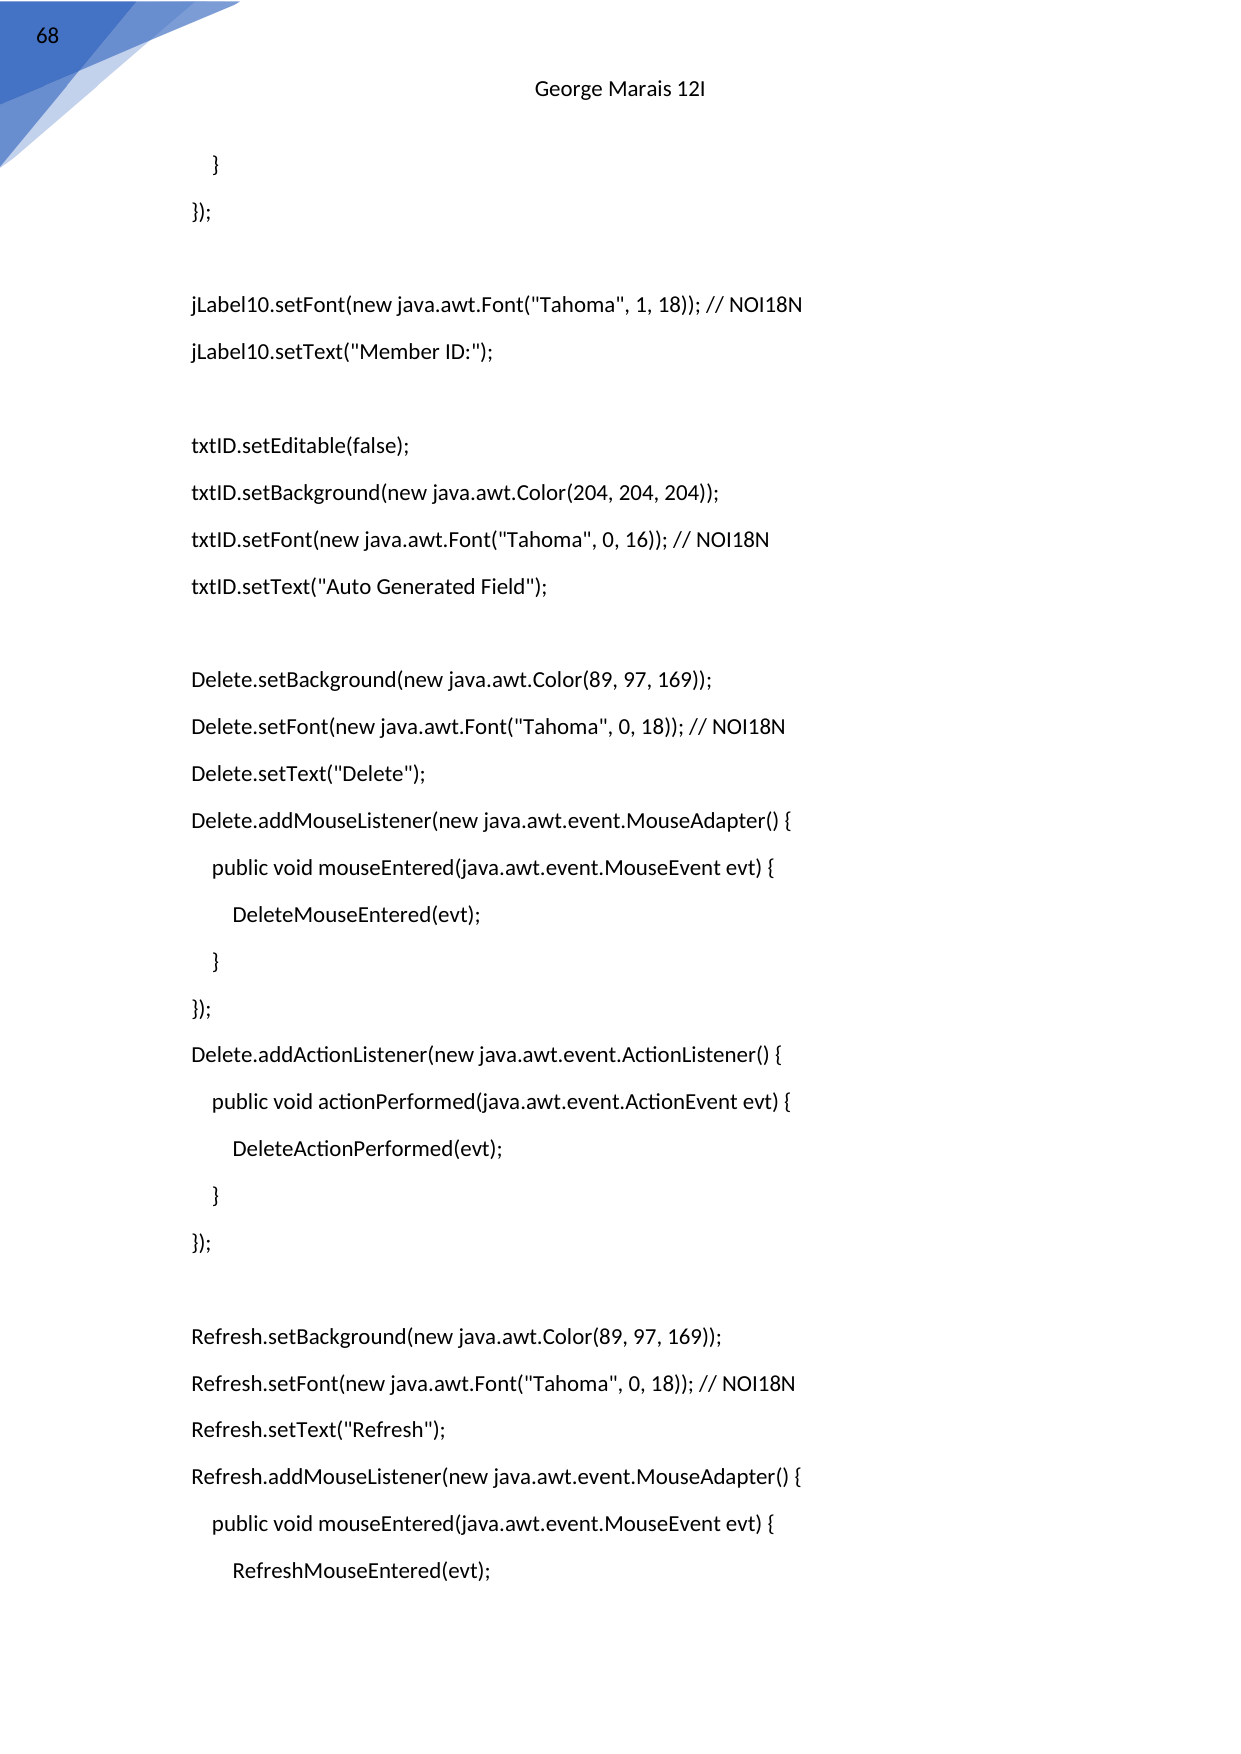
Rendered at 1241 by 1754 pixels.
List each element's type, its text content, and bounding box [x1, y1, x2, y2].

text Refresh.addMouseListener(new java.awt.event.MouseAdapter() { [150, 1462, 1090, 1491]
text }); [150, 197, 1090, 225]
text jLabel10.setFont(new java.awt.Font("Tahoma", 1, 18)); // NOI18N [150, 291, 1090, 319]
text DeleteActionPerformed(evt); [150, 1134, 1090, 1162]
text Delete.addMouseListener(new java.awt.event.MouseAdapter() { [150, 806, 1090, 834]
text public void actionPerformed(java.awt.event.ActionEvent evt) { [150, 1087, 1090, 1116]
text txtID.setEditable(false); [150, 431, 1090, 459]
text RefreshMouseEntered(evt); [150, 1556, 1090, 1584]
text public void mouseEntered(java.awt.event.MouseEvent evt) { [150, 1509, 1090, 1537]
text }); [150, 994, 1090, 1022]
text txtID.setBackground(new java.awt.Color(204, 204, 204)); [150, 478, 1090, 506]
text Delete.setFont(new java.awt.Font("Tahoma", 0, 18)); // NOI18N [150, 712, 1090, 741]
text } [150, 1181, 1090, 1209]
text Delete.addActionListener(new java.awt.event.ActionListener() { [150, 1041, 1090, 1069]
text public void mouseEntered(java.awt.event.MouseEvent evt) { [150, 853, 1090, 881]
text txtID.setFont(new java.awt.Font("Tahoma", 0, 16)); // NOI18N [150, 525, 1090, 553]
text jLabel10.setText("Member ID:"); [150, 337, 1090, 366]
text DeleteMouseEntered(evt); [150, 900, 1090, 928]
text } [150, 947, 1090, 975]
text txtID.setText("Auto Generated Field"); [150, 572, 1090, 600]
picture [0, 1, 242, 170]
text } [150, 150, 1090, 178]
text }); [150, 1228, 1090, 1256]
text Refresh.setFont(new java.awt.Font("Tahoma", 0, 18)); // NOI18N [150, 1369, 1090, 1397]
text Refresh.setBackground(new java.awt.Color(89, 97, 169)); [150, 1322, 1090, 1350]
text Delete.setBackground(new java.awt.Color(89, 97, 169)); [150, 666, 1090, 694]
text Delete.setText("Delete"); [150, 759, 1090, 787]
text Refresh.setText("Refresh"); [150, 1416, 1090, 1444]
